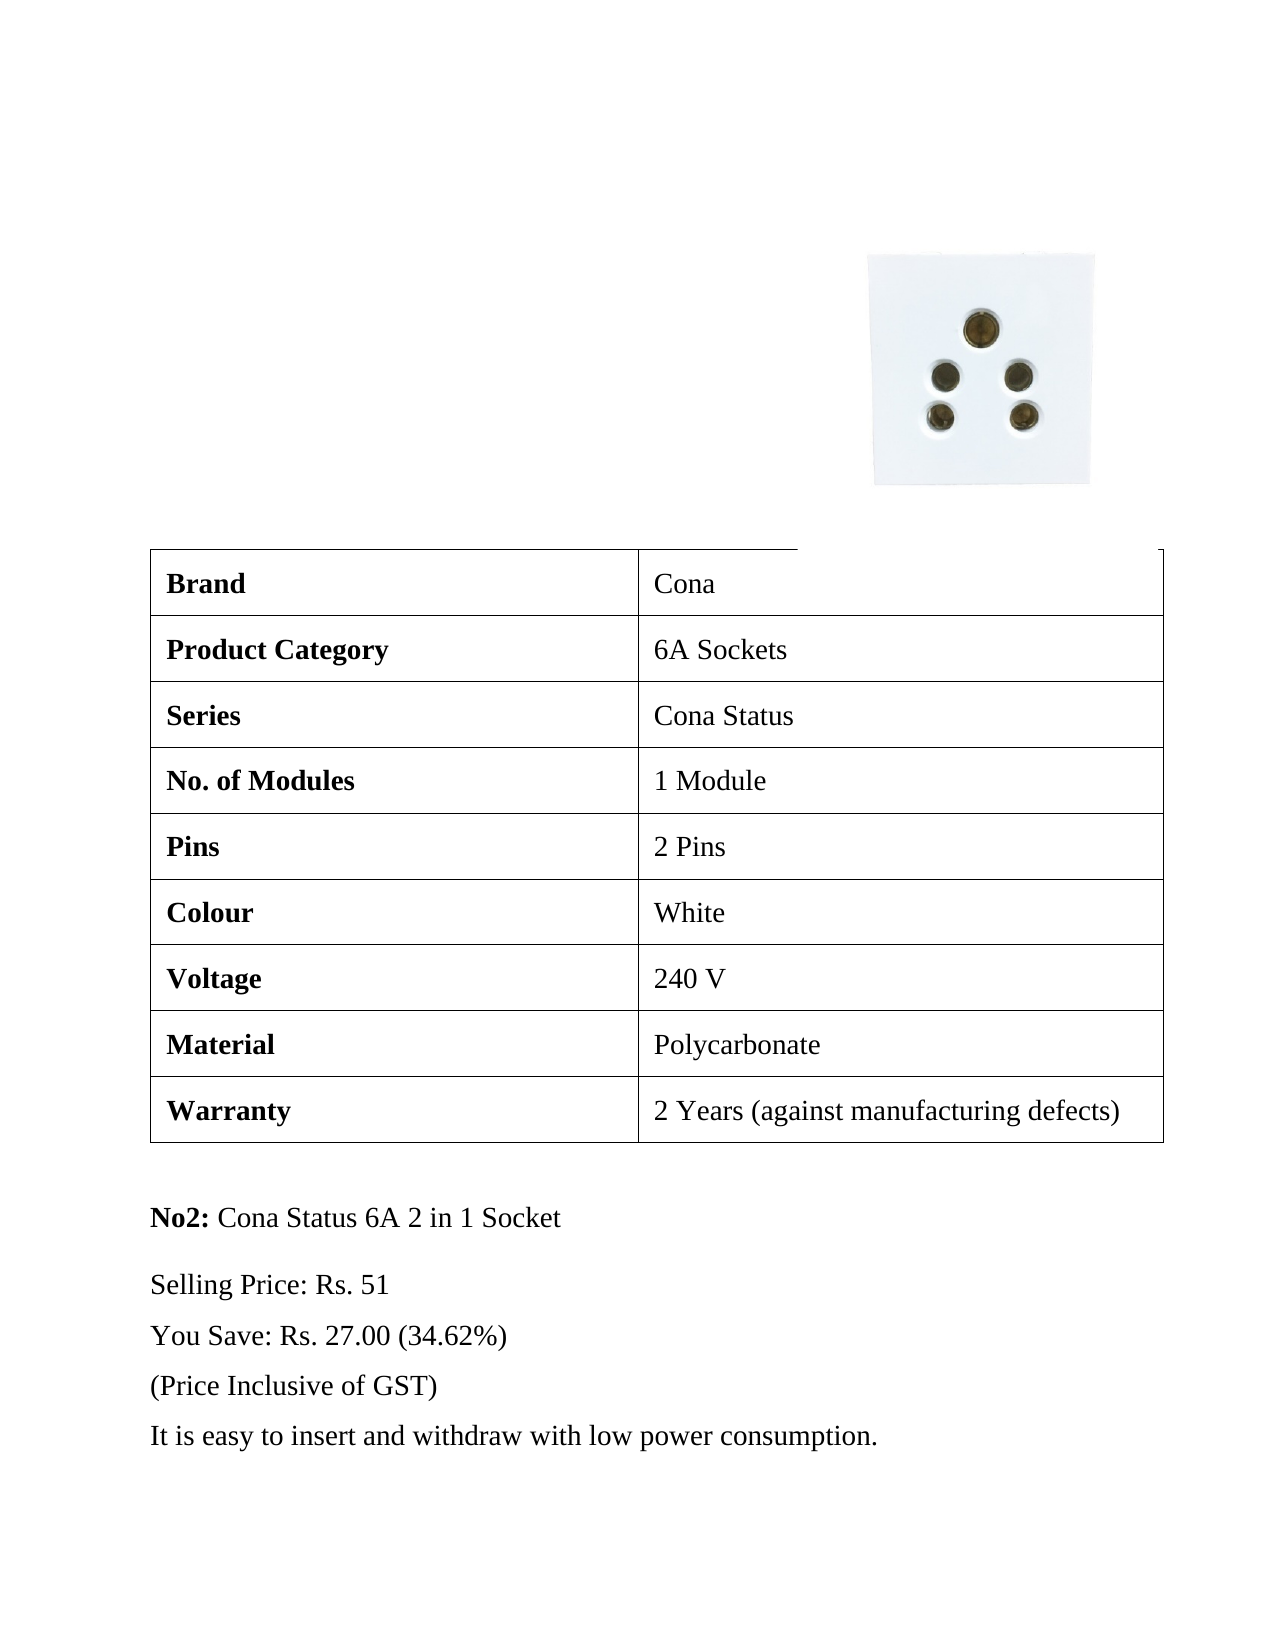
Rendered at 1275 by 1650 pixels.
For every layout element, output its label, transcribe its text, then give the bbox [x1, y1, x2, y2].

table_cell Colour [151, 880, 638, 944]
table_cell Polycarbonate [639, 1011, 1163, 1076]
table_cell Series [151, 682, 638, 747]
table_cell Material [151, 1011, 638, 1076]
table_cell Product Category [151, 616, 638, 681]
table_cell 2 Pins [639, 814, 1163, 878]
text It is easy to insert and withdraw with low power consumption. [150, 1418, 1125, 1452]
table_cell 6A Sockets [639, 616, 1163, 681]
table_header Cona [639, 550, 1163, 615]
picture [797, 188, 1159, 550]
table_cell 1 Module [639, 748, 1163, 813]
table_cell Warranty [151, 1077, 638, 1142]
table_cell No. of Modules [151, 748, 638, 813]
text (Price Inclusive of GST) [150, 1368, 1125, 1402]
table_cell 240 V [639, 945, 1163, 1010]
table_cell Pins [151, 814, 638, 878]
table_cell White [639, 880, 1163, 944]
text You Save: Rs. 27.00 (34.62%) [150, 1318, 1125, 1351]
table_cell 2 Years (against manufacturing defects) [639, 1077, 1163, 1142]
text No2: Cona Status 6A 2 in 1 Socket [150, 1201, 1125, 1234]
table_header Brand [151, 550, 638, 615]
table_cell Cona Status [639, 682, 1163, 747]
table_cell Voltage [151, 945, 638, 1010]
text Selling Price: Rs. 51 [150, 1267, 1125, 1301]
